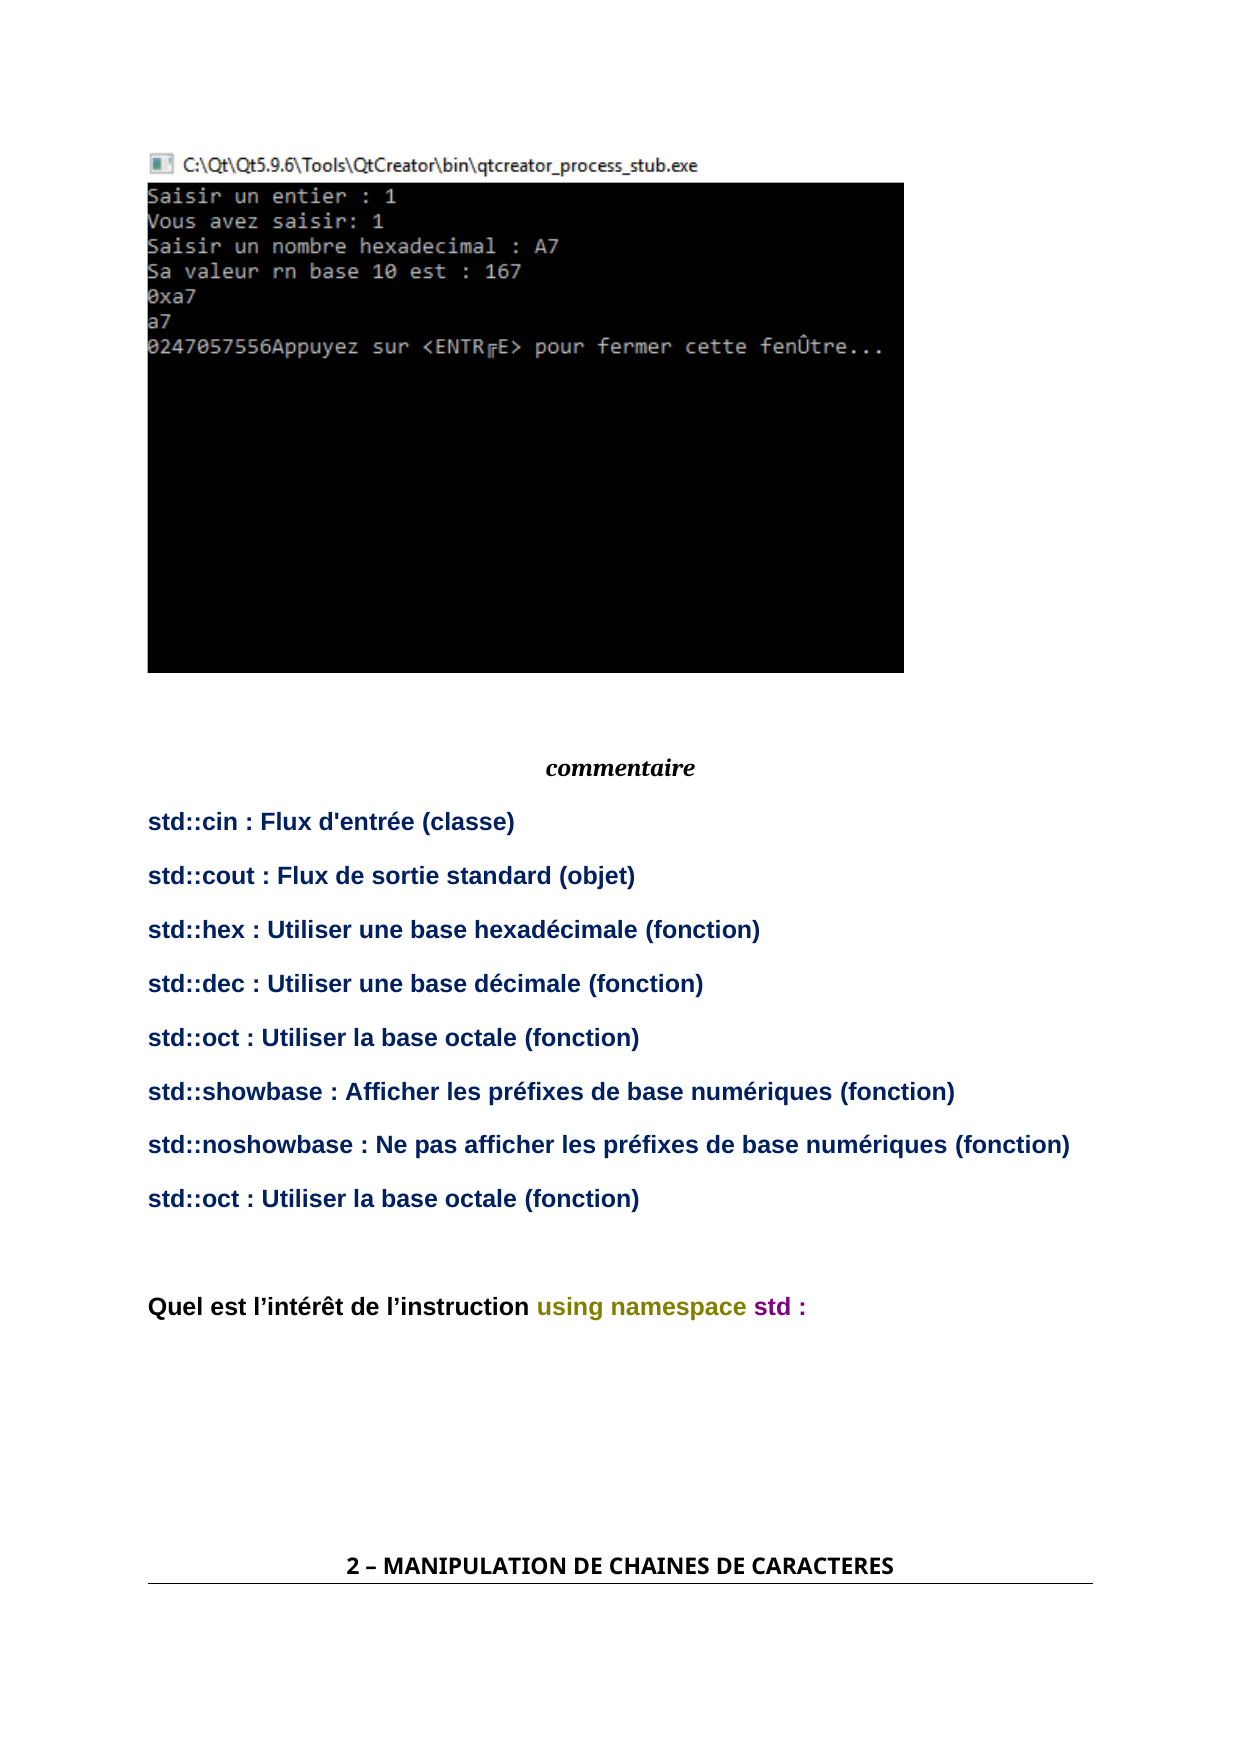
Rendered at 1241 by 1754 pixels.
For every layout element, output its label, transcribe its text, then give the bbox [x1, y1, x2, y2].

text std::oct : Utiliser la base octale (fonction) [148, 1023, 1093, 1051]
text std::noshowbase : Ne pas afficher les préfixes de base numériques (fonction) [148, 1130, 1093, 1159]
text 2 – MANIPULATION DE CHAINES DE CARACTERES [148, 1550, 1093, 1583]
text std::cin : Flux d'entrée (classe) [148, 807, 1093, 836]
text std::showbase : Afficher les préfixes de base numériques (fonction) [148, 1077, 1093, 1105]
text std::hex : Utiliser une base hexadécimale (fonction) [148, 915, 1093, 944]
picture [147, 147, 904, 673]
text std::oct : Utiliser la base octale (fonction) [148, 1184, 1093, 1213]
text std::dec : Utiliser une base décimale (fonction) [148, 969, 1093, 998]
text Quel est l’intérêt de l’instruction using namespace std : [148, 1292, 1093, 1321]
text commentaire [148, 753, 1093, 782]
text std::cout : Flux de sortie standard (objet) [148, 861, 1093, 890]
